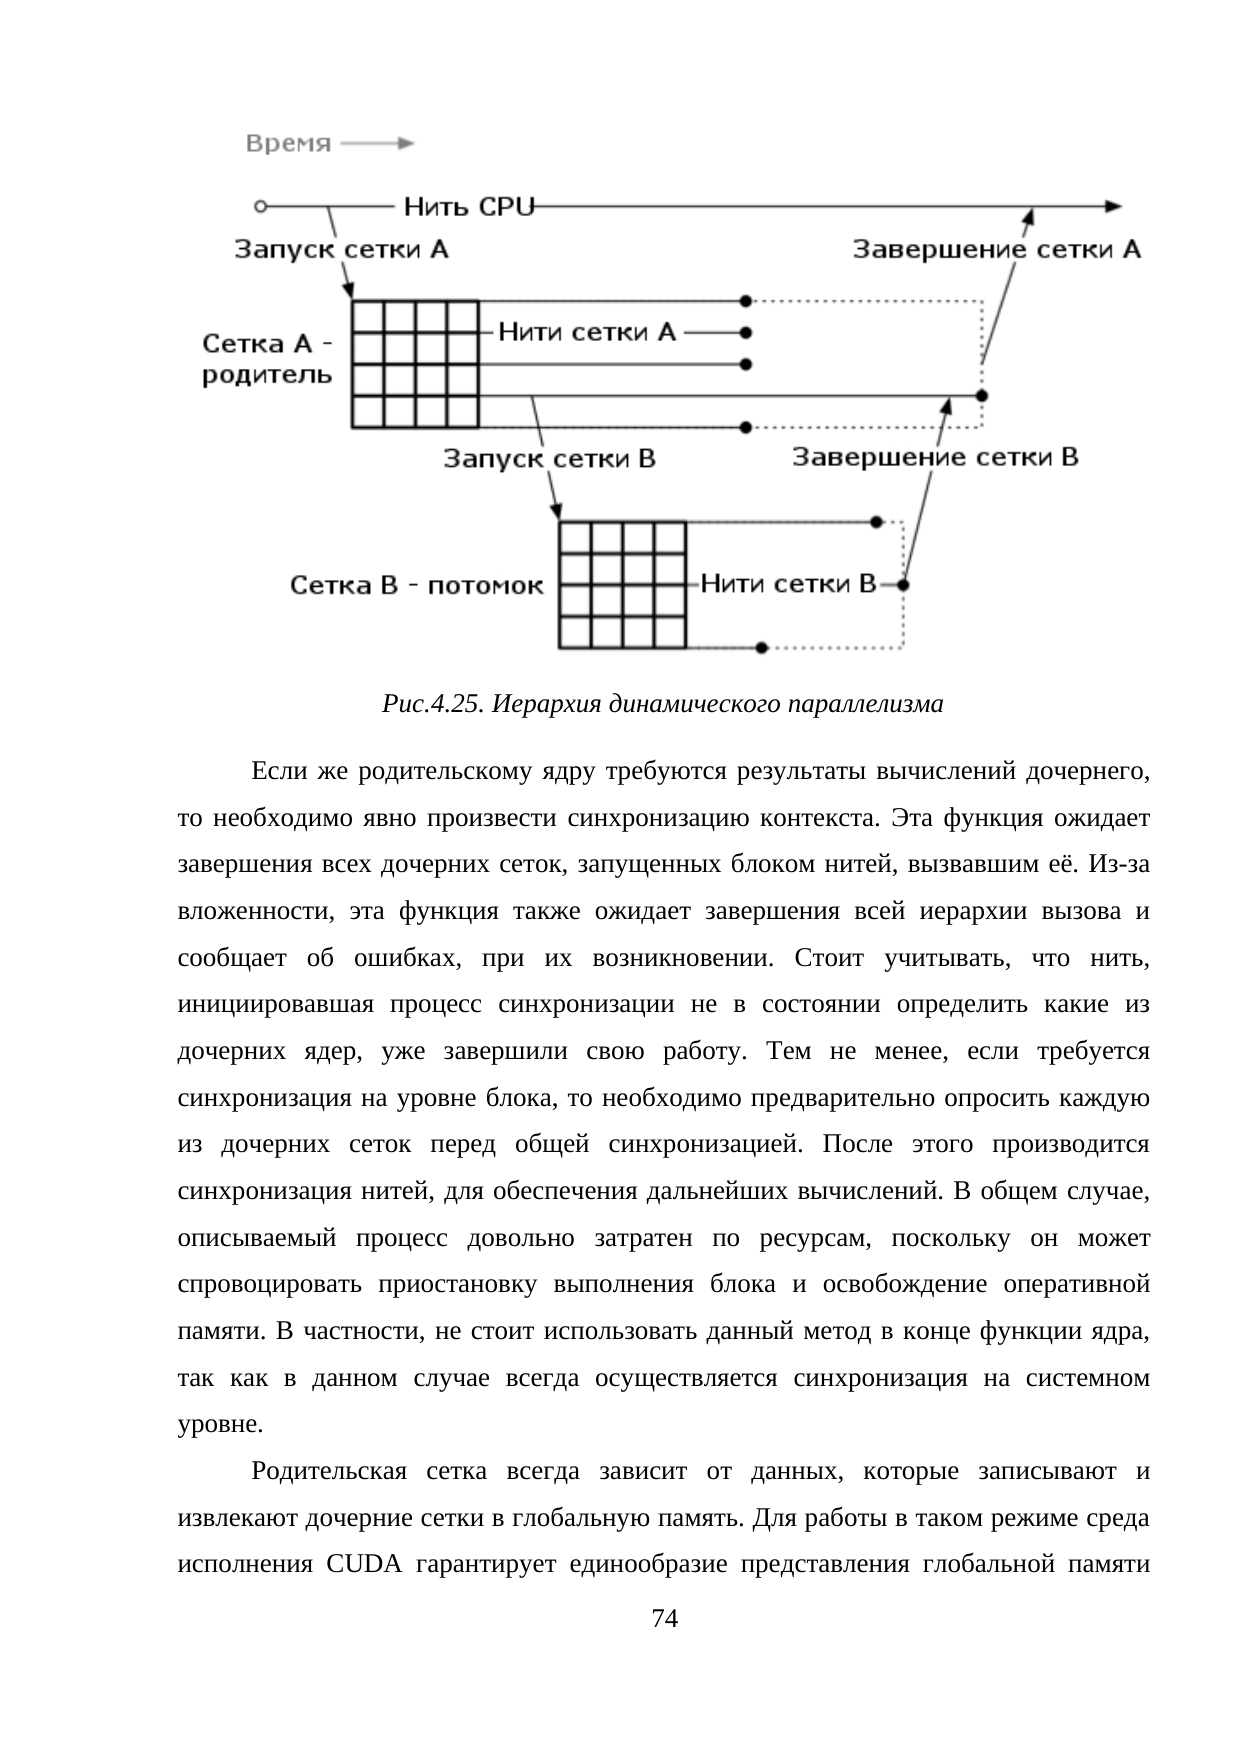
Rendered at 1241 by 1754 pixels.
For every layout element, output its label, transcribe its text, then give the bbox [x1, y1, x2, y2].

text Если же родительскому ядру требуются результаты вычислений дочернего, то необходимо явно произвести синхронизацию контекста. Эта функция ожидает завершения всех дочерних сеток, запущенных блоком нитей, вызвавшим её. Из-за вложенности, эта функция также ожидает завершения всей иерархии вызова и сообщает об ошибках, при их возникновении. Стоит учитывать, что нить, инициировавшая процесс синхронизации не в состоянии определить какие из дочерних ядер, уже завершили свою работу. Тем не менее, если требуется синхронизация на уровне блока, то необходимо предварительно опросить каждую из дочерних сеток перед общей синхронизацией. После этого производится синхронизация нитей, для обеспечения дальнейших вычислений. В общем случае, описываемый процесс довольно затратен по ресурсам, поскольку он может спровоцировать приостановку выполнения блока и освобождение оперативной памяти. В частности, не стоит использовать данный метод в конце функции ядра, так как в данном случае всегда осуществляется синхронизация на системном уровне. [177, 754, 1152, 1439]
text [177, 1454, 1152, 1579]
picture [177, 118, 1151, 672]
